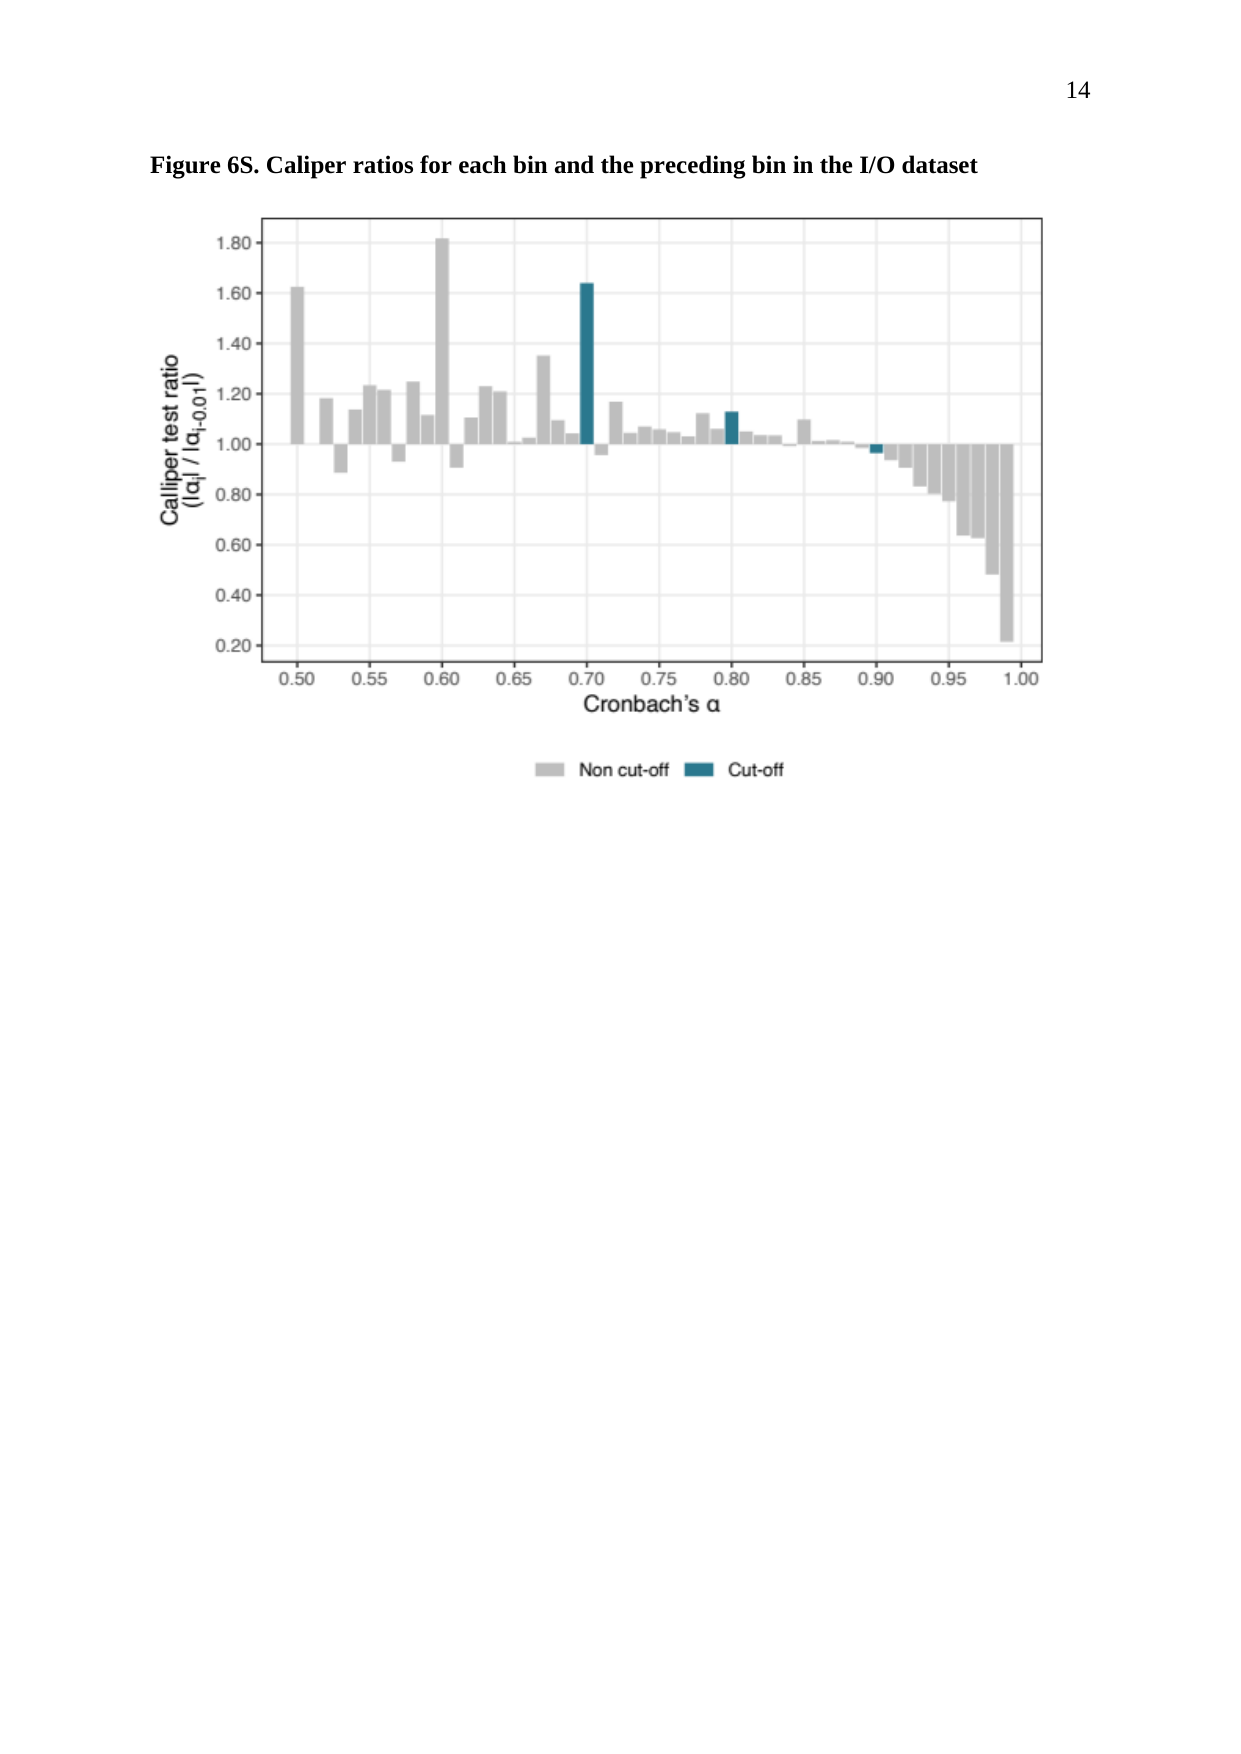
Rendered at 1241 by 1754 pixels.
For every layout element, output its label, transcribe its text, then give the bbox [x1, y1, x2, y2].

subtitle Figure 6S. Caliper ratios for each bin and the preceding bin in the I/O dataset [150, 150, 1090, 179]
